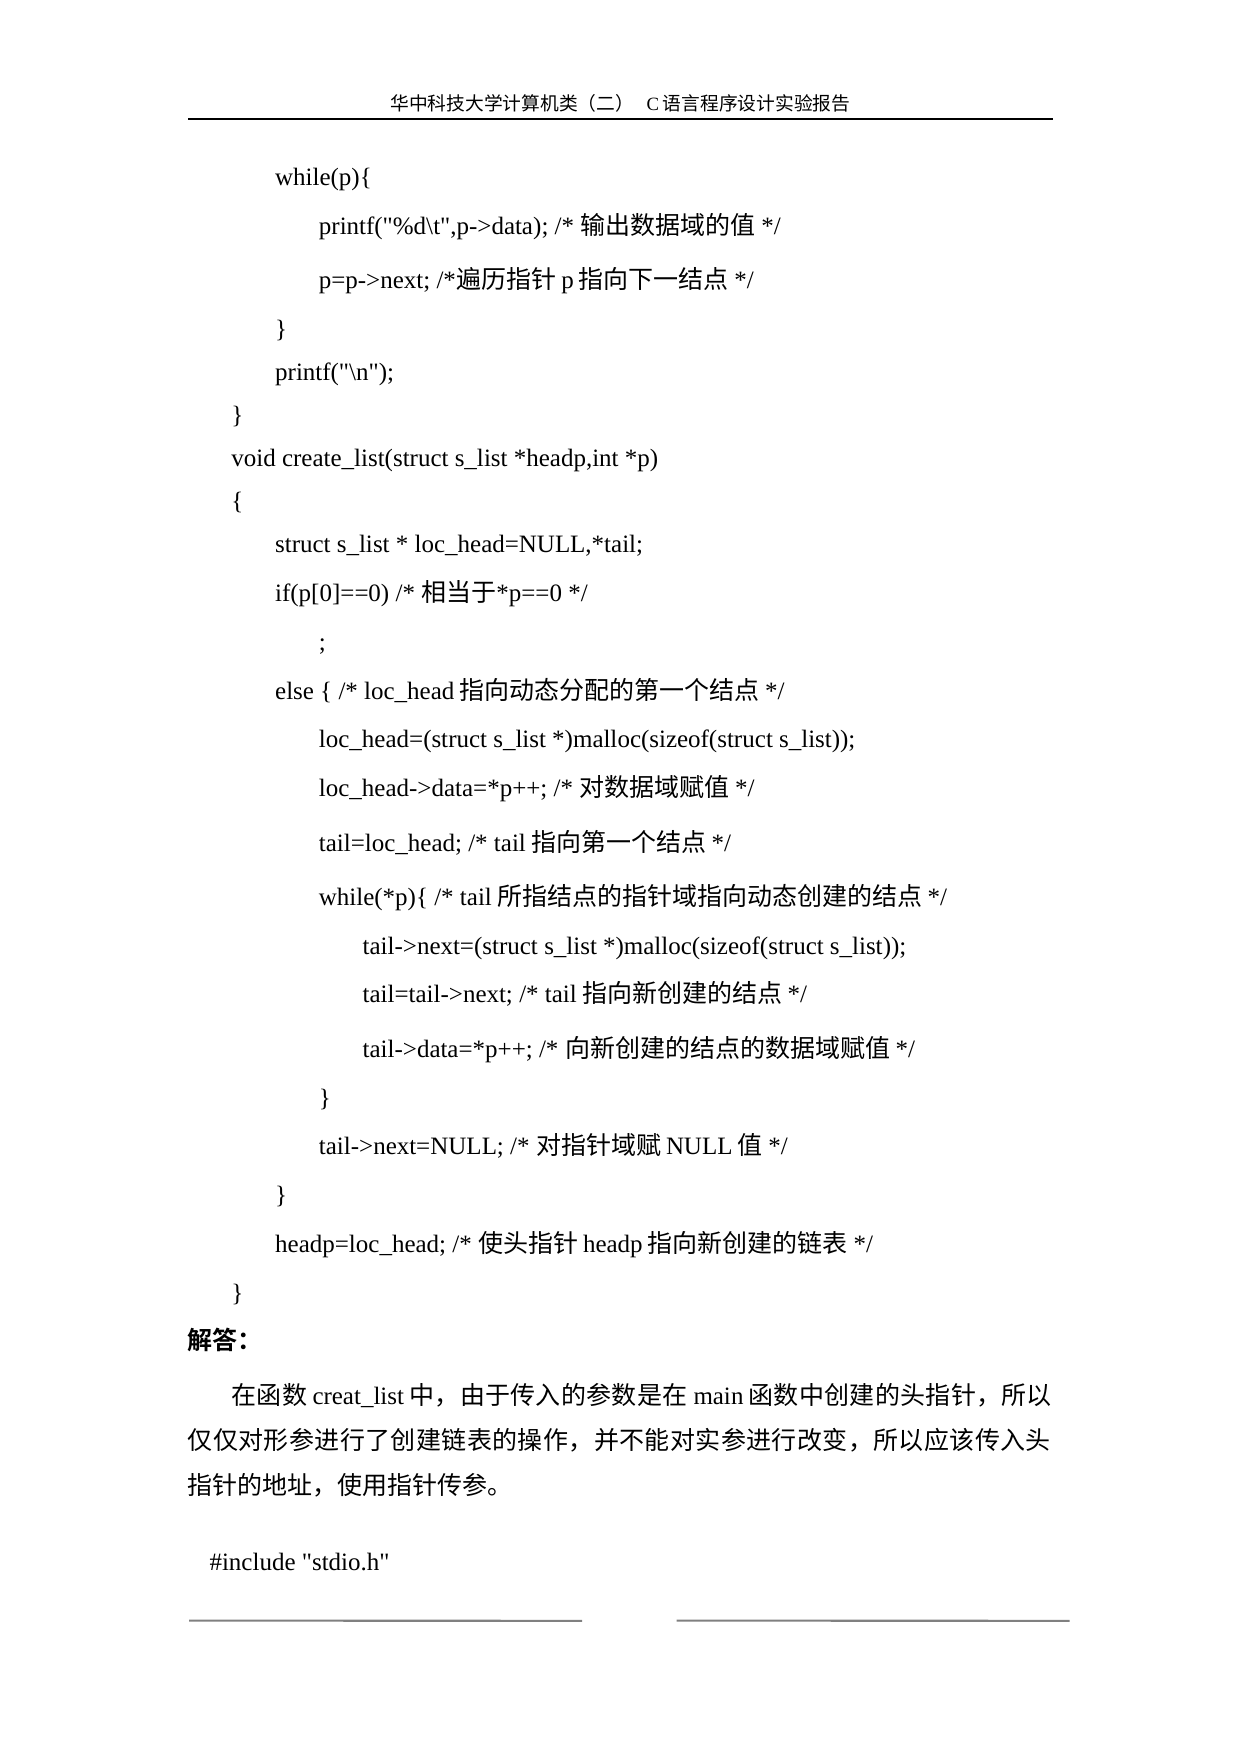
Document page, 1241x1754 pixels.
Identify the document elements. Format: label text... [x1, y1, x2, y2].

text tail->data=*p++; /* 向新创建的结点的数据域赋值 */ [231, 1028, 1053, 1064]
text loc_head->data=*p++; /* 对数据域赋值 */ [231, 768, 1053, 804]
text else { /* loc_head指向动态分配的第一个结点 */ [231, 670, 1053, 706]
text tail=tail->next; /* tail指向新创建的结点 */ [231, 974, 1053, 1010]
text printf("\n"); [231, 357, 1053, 386]
text } [231, 1278, 1053, 1306]
text } [231, 400, 1053, 429]
text void create_list(struct s_list *headp,int *p) [231, 443, 1053, 472]
text { [231, 486, 1053, 515]
text tail->next=(struct s_list *)malloc(sizeof(struct s_list)); [231, 931, 1053, 959]
text } [231, 1083, 1053, 1111]
text while(*p){ /* tail所指结点的指针域指向动态创建的结点 */ [231, 876, 1053, 913]
text headp=loc_head; /* 使头指针headp指向新创建的链表 */ [231, 1223, 1053, 1259]
text } [231, 314, 1053, 343]
text #include "stdio.h" [209, 1547, 1053, 1576]
text loc_head=(struct s_list *)malloc(sizeof(struct s_list)); [231, 724, 1053, 753]
text 解答： [187, 1321, 1053, 1357]
text } [231, 1180, 1053, 1209]
text while(p){ [231, 162, 1053, 191]
text tail->next=NULL; /* 对指针域赋NULL值 */ [231, 1126, 1053, 1162]
text tail=loc_head; /* tail指向第一个结点 */ [231, 822, 1053, 858]
text printf("%d\t",p->data); /* 输出数据域的值 */ [231, 205, 1053, 241]
text 在函数creat_list中，由于传入的参数是在main函数中创建的头指针，所以仅仅对形参进行了创建链表的操作，并不能对实参进行改变，所以应该传入头指针的地址，使用指针传参。 [187, 1375, 1053, 1502]
text struct s_list * loc_head=NULL,*tail; [231, 529, 1053, 558]
text p=p->next; /*遍历指针p指向下一结点 */ [231, 259, 1053, 296]
text if(p[0]==0) /* 相当于*p==0 */ [231, 573, 1053, 609]
text ; [231, 627, 1053, 656]
